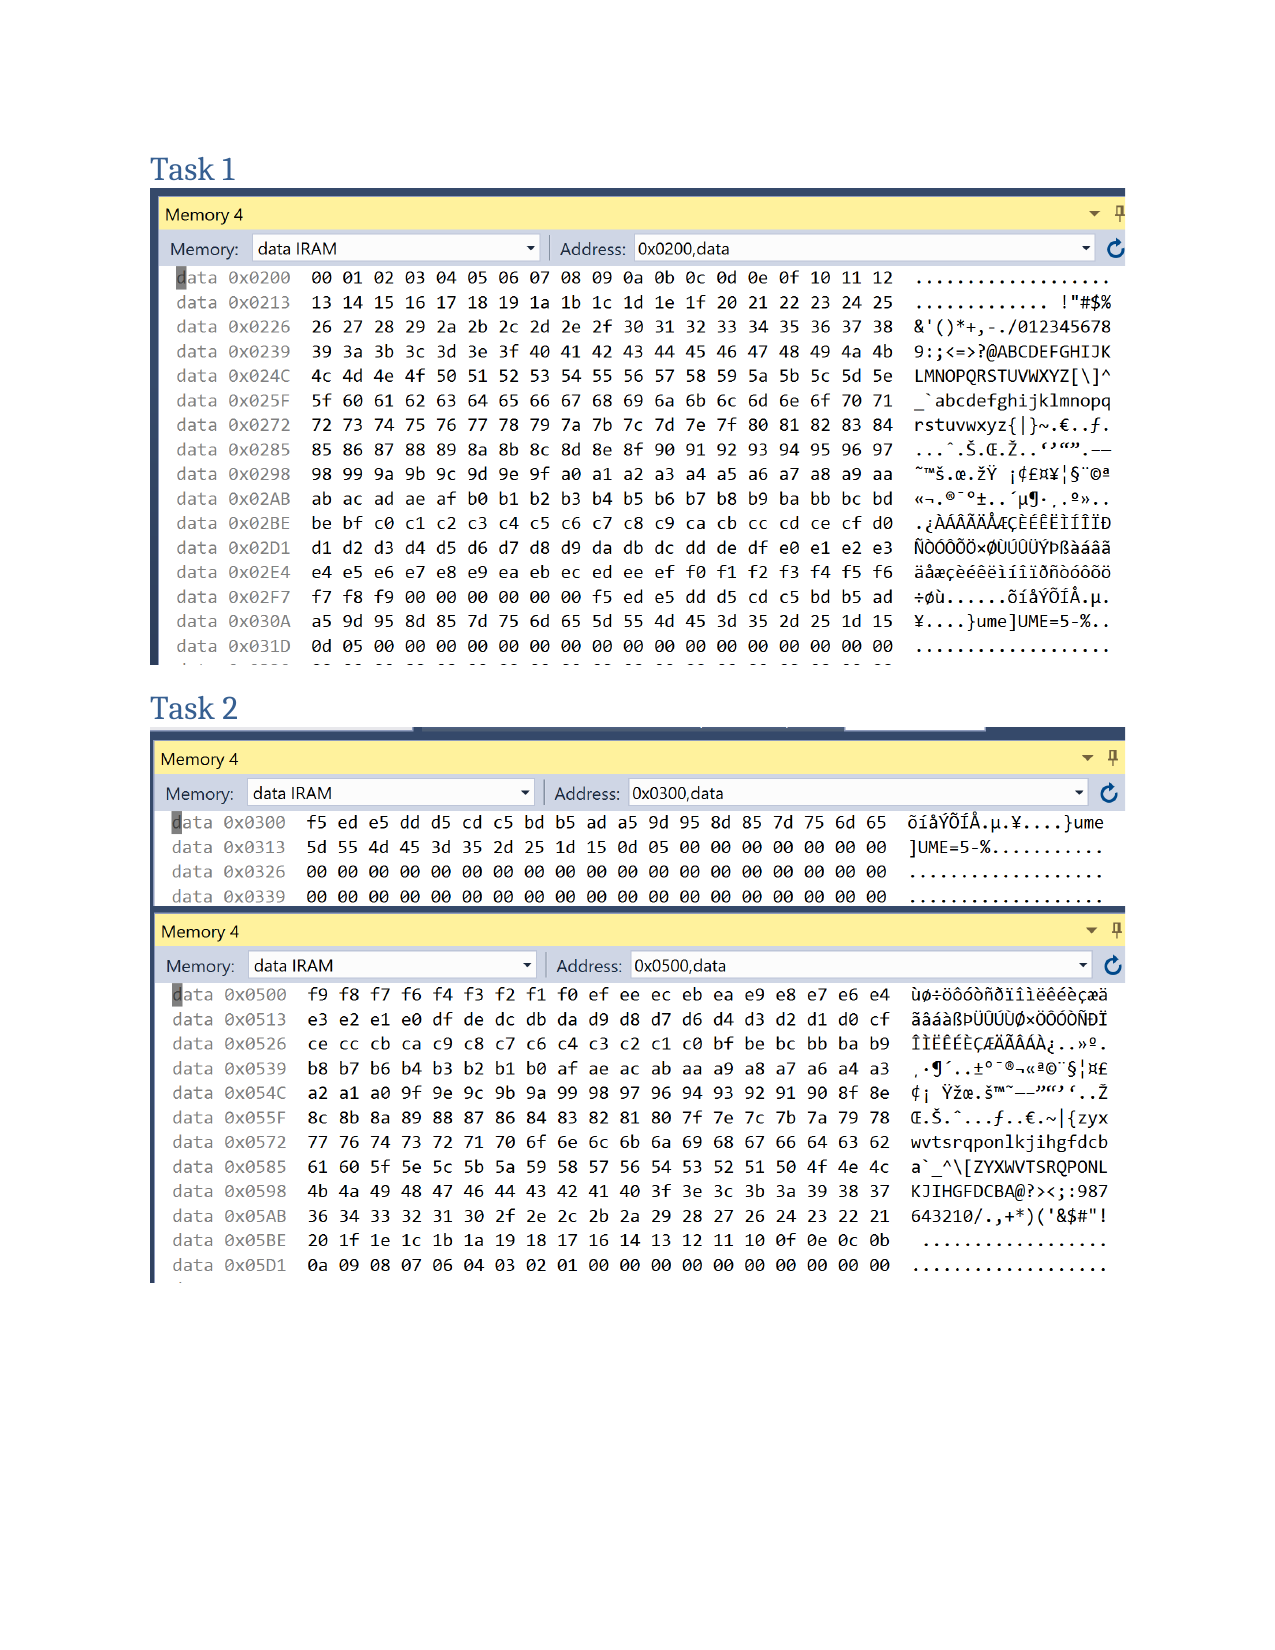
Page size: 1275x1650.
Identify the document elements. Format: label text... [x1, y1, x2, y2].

picture [150, 727, 1125, 1283]
subtitle Task 1 [150, 150, 1125, 188]
subtitle Task 2 [150, 689, 1125, 727]
picture [150, 188, 1125, 665]
